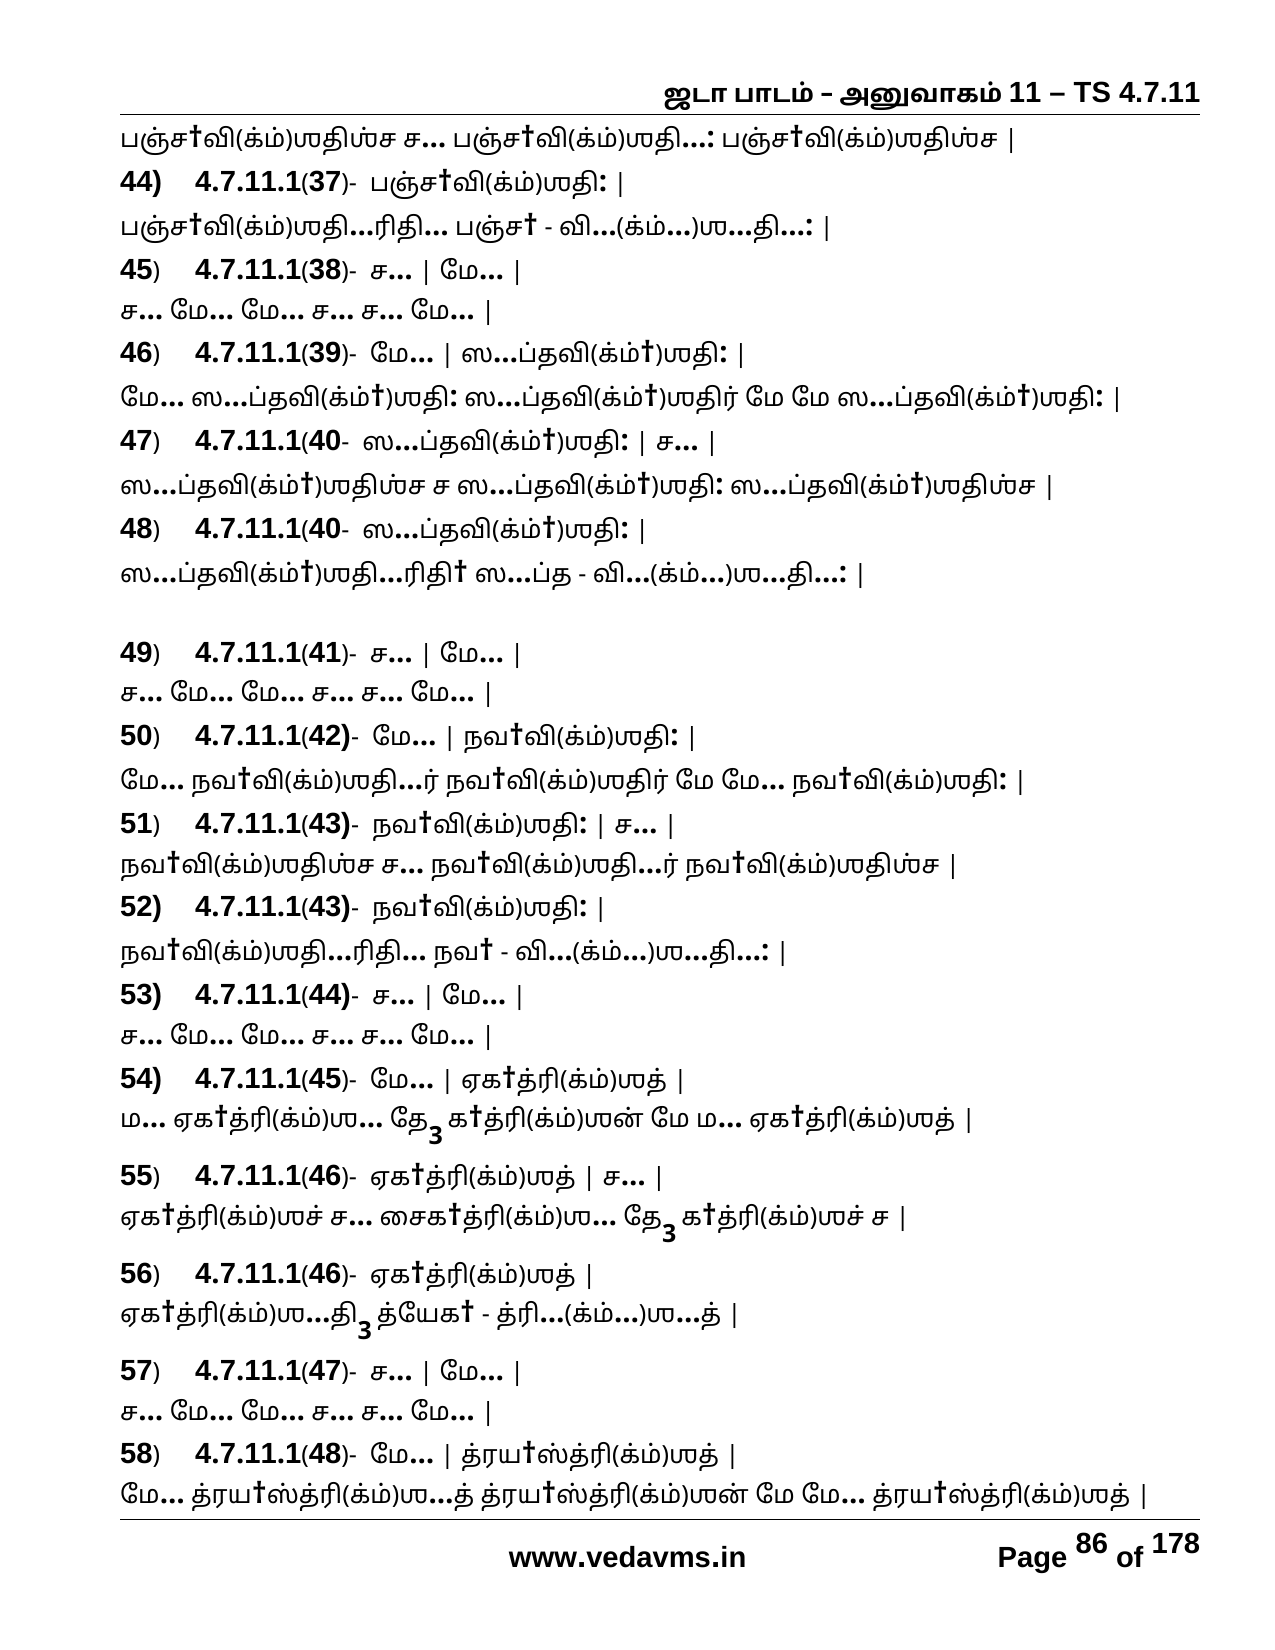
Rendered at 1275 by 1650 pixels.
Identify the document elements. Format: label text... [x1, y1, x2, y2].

text நவ†வி(க்ம்)ஶதி…ரிதி… நவ† - வி…(க்ம்…)ஶ…தி…: | [120, 930, 1200, 972]
text 48) 4.7.11.1(40- ஸ…ப்தவி(க்ம்†)ஶதி: | [120, 507, 1200, 549]
text 58) 4.7.11.1(48)- மே… | த்ரய†ஸ்த்ரி(க்ம்)ஶத் | [120, 1433, 1200, 1475]
text ச… மே… மே… ச… ச… மே… | [120, 675, 1200, 713]
text ச… மே… மே… ச… ச… மே… | [120, 292, 1200, 330]
text மே… நவ†வி(க்ம்)ஶதி…ர் நவ†வி(க்ம்)ஶதிர் மே மே… நவ†வி(க்ம்)ஶதி: | [120, 758, 1200, 800]
text 56) 4.7.11.1(46)- ஏக†த்ரி(க்ம்)ஶத் | [120, 1252, 1200, 1294]
text ச… மே… மே… ச… ச… மே… | [120, 1393, 1200, 1431]
text பஞ்ச†வி(க்ம்)ஶதிஶ்ச ச… பஞ்ச†வி(க்ம்)ஶதி…: பஞ்ச†வி(க்ம்)ஶதிஶ்ச | [120, 116, 1200, 158]
text ம… ஏக†த்ரி(க்ம்)ஶ… தே3க†த்ரி(க்ம்)ஶன் மே ம… ஏக†த்ரி(க்ம்)ஶத் | [120, 1101, 1200, 1152]
text 49) 4.7.11.1(41)- ச… | மே… | [120, 631, 1200, 673]
text ஏக†த்ரி(க்ம்)ஶச் ச… சைக†த்ரி(க்ம்)ஶ… தே3க†த்ரி(க்ம்)ஶச் ச | [120, 1198, 1200, 1249]
text 53) 4.7.11.1(44)- ச… | மே… | [120, 974, 1200, 1016]
text மே… ஸ…ப்தவி(க்ம்†)ஶதி: ஸ…ப்தவி(க்ம்†)ஶதிர் மே மே ஸ…ப்தவி(க்ம்†)ஶதி: | [120, 376, 1200, 417]
text பஞ்ச†வி(க்ம்)ஶதி…ரிதி… பஞ்ச† - வி…(க்ம்…)ஶ…தி…: | [120, 204, 1200, 246]
text ச… மே… மே… ச… ச… மே… | [120, 1018, 1200, 1055]
text 51) 4.7.11.1(43)- நவ†வி(க்ம்)ஶதி: | ச… | [120, 802, 1200, 844]
text நவ†வி(க்ம்)ஶதிஶ்ச ச… நவ†வி(க்ம்)ஶதி…ர் நவ†வி(க்ம்)ஶதிஶ்ச | [120, 846, 1200, 884]
text 50) 4.7.11.1(42)- மே… | நவ†வி(க்ம்)ஶதி: | [120, 714, 1200, 756]
text ஸ…ப்தவி(க்ம்†)ஶதி…ரிதி† ஸ…ப்த - வி…(க்ம்…)ஶ…தி…: | [120, 551, 1200, 593]
text 45) 4.7.11.1(38)- ச… | மே… | [120, 248, 1200, 290]
text ஸ…ப்தவி(க்ம்†)ஶதிஶ்ச ச ஸ…ப்தவி(க்ம்†)ஶதி: ஸ…ப்தவி(க்ம்†)ஶதிஶ்ச | [120, 463, 1200, 505]
text மே… த்ரய†ஸ்த்ரி(க்ம்)ஶ…த் த்ரய†ஸ்த்ரி(க்ம்)ஶன் மே மே… த்ரய†ஸ்த்ரி(க்ம்)ஶத் | [120, 1477, 1200, 1514]
text 44) 4.7.11.1(37)- பஞ்ச†வி(க்ம்)ஶதி: | [120, 160, 1200, 202]
text 54) 4.7.11.1(45)- மே… | ஏக†த்ரி(க்ம்)ஶத் | [120, 1057, 1200, 1099]
text ஏக†த்ரி(க்ம்)ஶ…தி3த்யேக† - த்ரி…(க்ம்…)ஶ…த் | [120, 1296, 1200, 1347]
text 47) 4.7.11.1(40- ஸ…ப்தவி(க்ம்†)ஶதி: | ச… | [120, 419, 1200, 461]
text 52) 4.7.11.1(43)- நவ†வி(க்ம்)ஶதி: | [120, 886, 1200, 928]
text 46) 4.7.11.1(39)- மே… | ஸ…ப்தவி(க்ம்†)ஶதி: | [120, 332, 1200, 373]
text 57) 4.7.11.1(47)- ச… | மே… | [120, 1349, 1200, 1391]
text 55) 4.7.11.1(46)- ஏக†த்ரி(க்ம்)ஶத் | ச… | [120, 1154, 1200, 1196]
